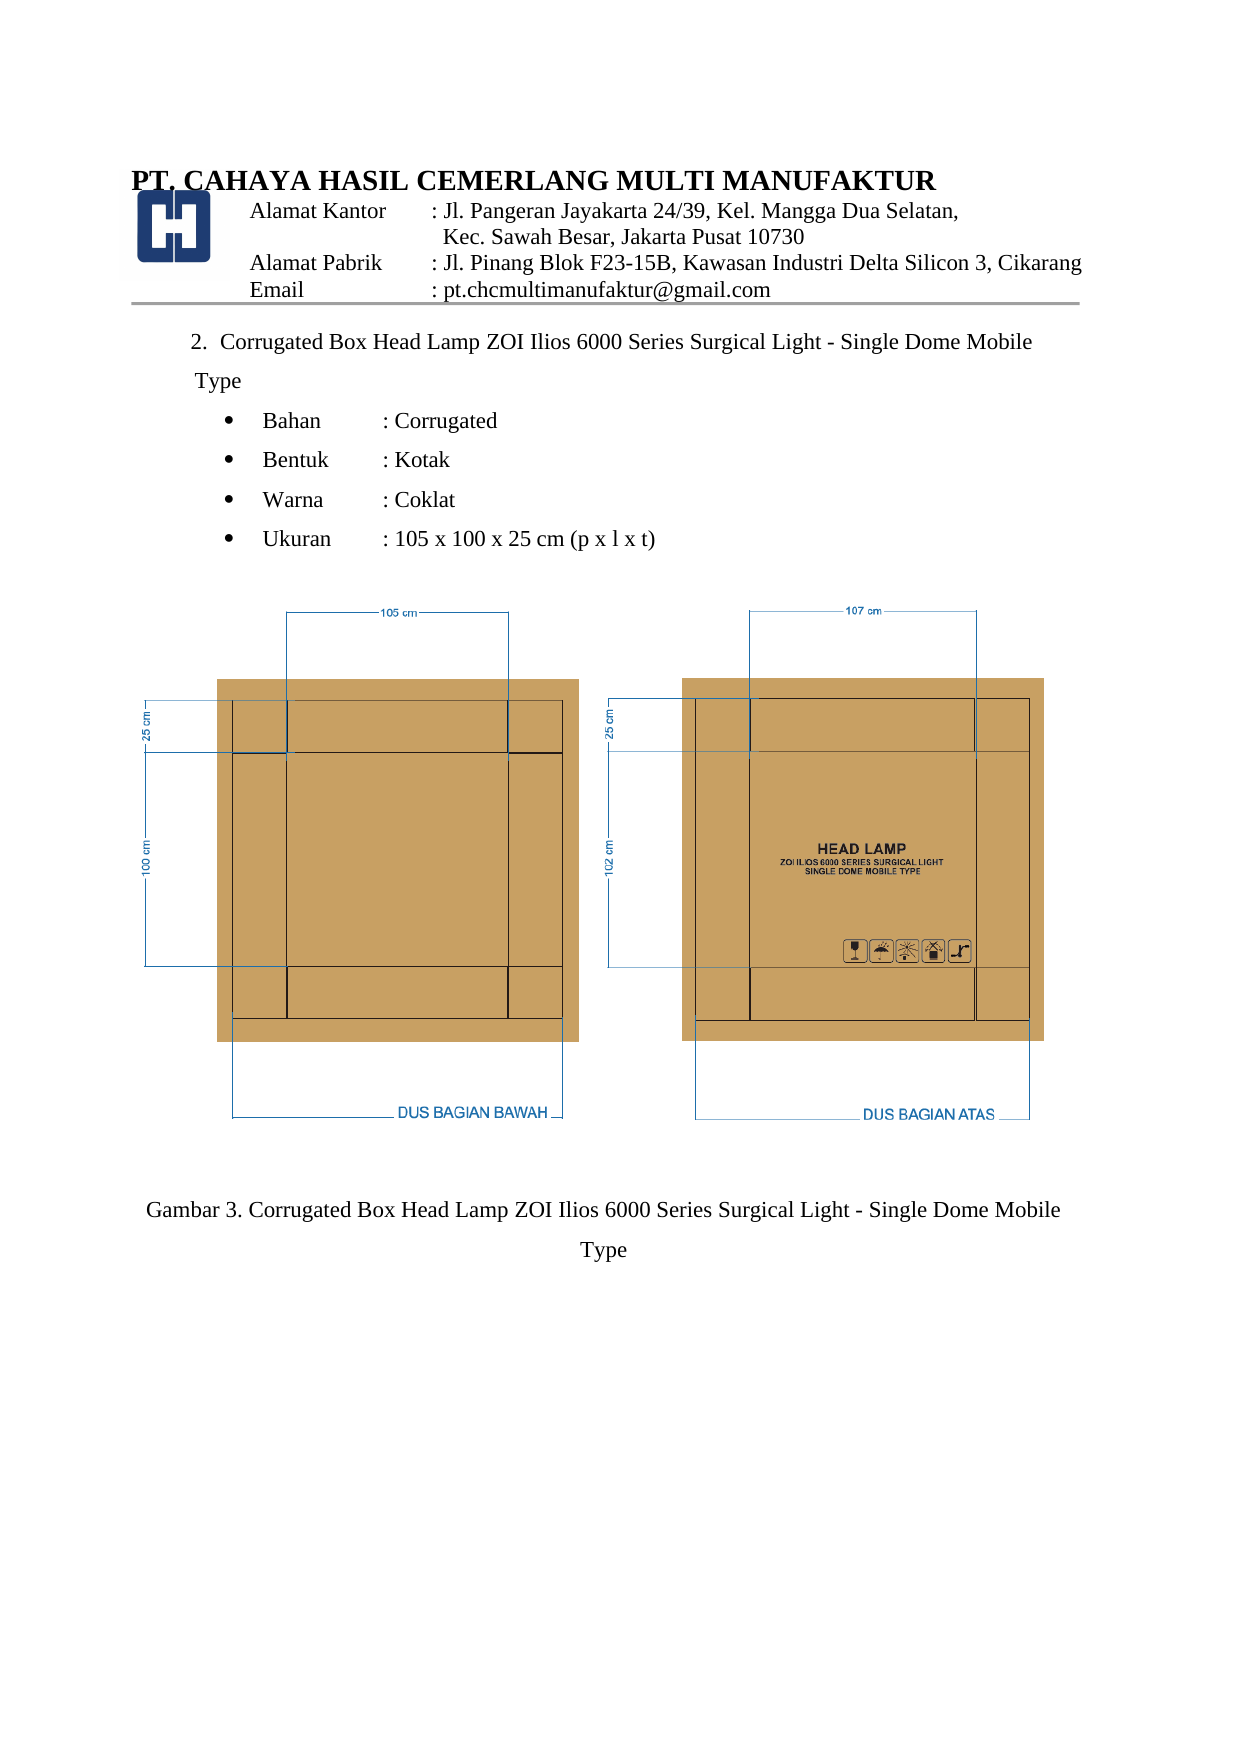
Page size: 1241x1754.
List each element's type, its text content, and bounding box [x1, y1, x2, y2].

list Bentuk : Kotak [225, 446, 1080, 473]
list Bahan : Corrugated [225, 407, 1069, 433]
list Corrugated Box Head Lamp ZOI Ilios 6000 Series Surgical Light - Single Dome Mobile Type [190, 328, 1080, 394]
picture [210, 175, 216, 182]
list Warna : Coklat [225, 486, 1080, 512]
list Ukuran : 105 x 100 x 25 cm (p x l x t) [225, 525, 1080, 552]
text Gambar 3. Corrugated Box Head Lamp ZOI Ilios 6000 Series Surgical Light - Single Dome Mobile Type [131, 1197, 1076, 1262]
picture [118, 169, 231, 281]
picture [131, 586, 1081, 1145]
